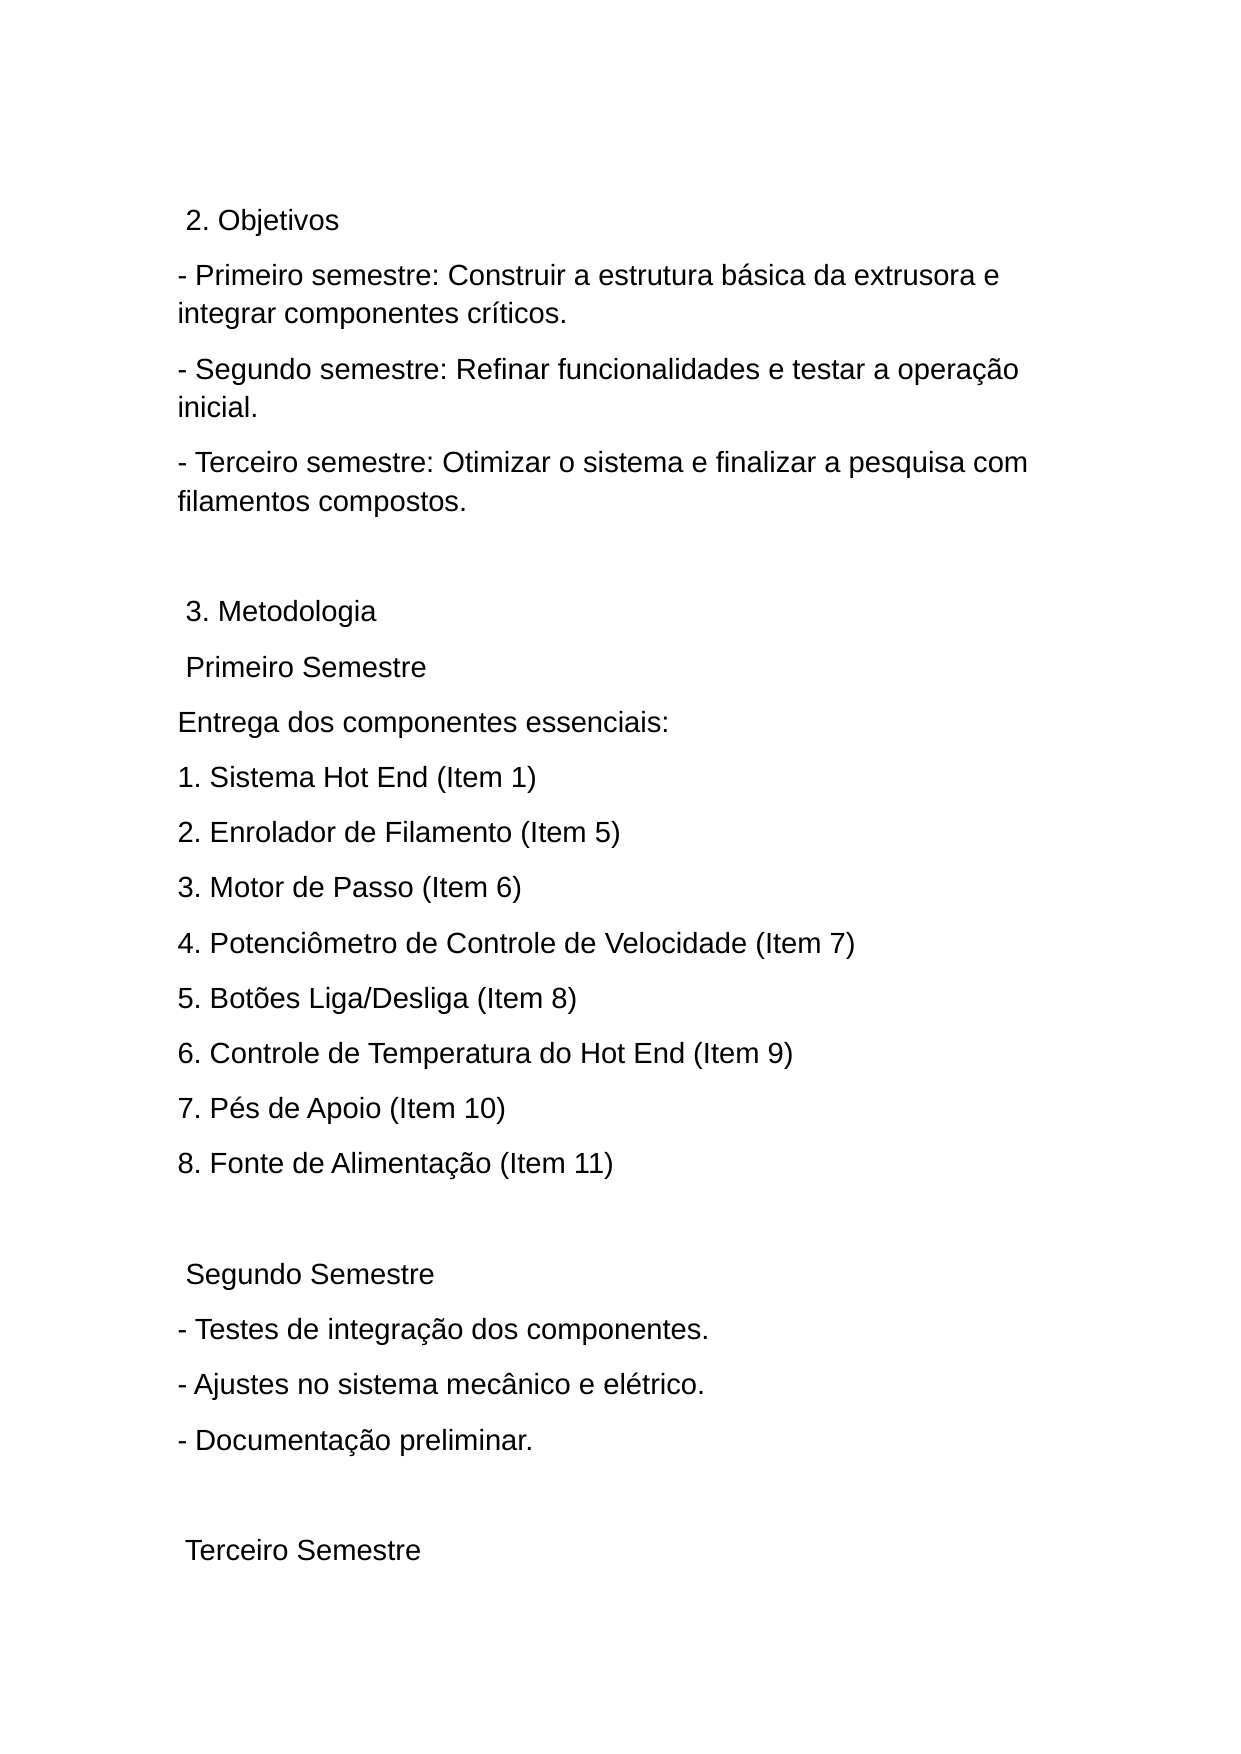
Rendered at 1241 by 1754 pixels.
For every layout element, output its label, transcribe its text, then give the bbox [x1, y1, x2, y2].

text 7. Pés de Apoio (Item 10) [177, 1091, 1063, 1125]
text 2. Objetivos [177, 203, 1063, 236]
text 3. Motor de Passo (Item 6) [177, 871, 1063, 904]
text - Ajustes no sistema mecânico e elétrico. [177, 1367, 1063, 1401]
text Terceiro Semestre [177, 1533, 1063, 1567]
text 4. Potenciômetro de Controle de Velocidade (Item 7) [177, 926, 1063, 959]
text 3. Metodologia [177, 594, 1063, 628]
text - Segundo semestre: Refinar funcionalidades e testar a operação inicial. [177, 352, 1063, 424]
text - Testes de integração dos componentes. [177, 1312, 1063, 1346]
text - Primeiro semestre: Construir a estrutura básica da extrusora e integrar componentes críticos. [177, 258, 1063, 330]
text Primeiro Semestre [177, 650, 1063, 683]
text 8. Fonte de Alimentação (Item 11) [177, 1147, 1063, 1180]
text 6. Controle de Temperatura do Hot End (Item 9) [177, 1036, 1063, 1070]
text 2. Enrolador de Filamento (Item 5) [177, 815, 1063, 849]
text Segundo Semestre [177, 1257, 1063, 1291]
text - Terceiro semestre: Otimizar o sistema e finalizar a pesquisa com filamentos compostos. [177, 446, 1063, 518]
text - Documentação preliminar. [177, 1423, 1063, 1456]
text 5. Botões Liga/Desliga (Item 8) [177, 981, 1063, 1014]
text Entrega dos componentes essenciais: [177, 705, 1063, 738]
text 1. Sistema Hot End (Item 1) [177, 760, 1063, 794]
